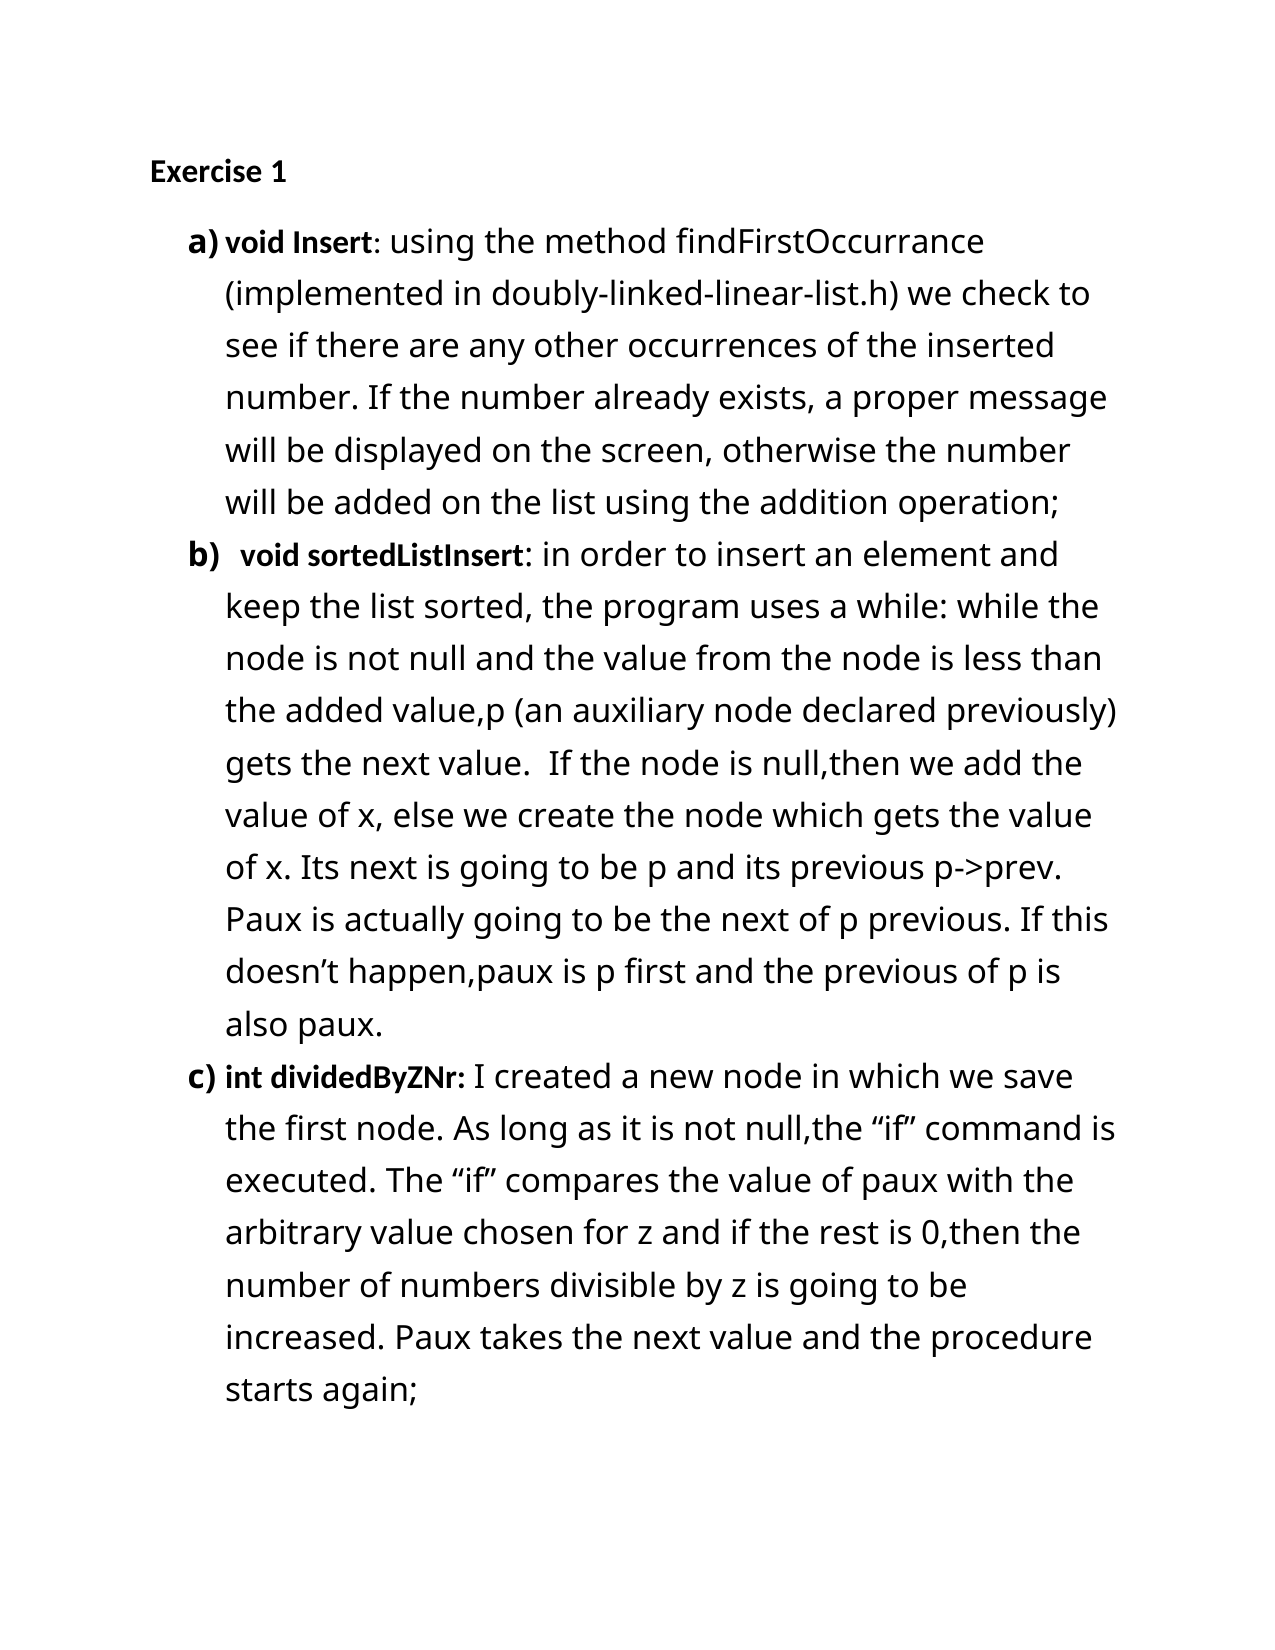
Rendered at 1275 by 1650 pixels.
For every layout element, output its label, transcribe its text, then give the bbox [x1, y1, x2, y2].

list int dividedByZNr: I created a new node in which we save the first node. As long as it is not null,the “if” command is executed. The “if” compares the value of paux with the arbitrary value chosen for z and if the rest is 0,then the number of numbers divisible by z is going to be increased. Paux takes the next value and the procedure starts again; [187, 1053, 1125, 1411]
list void Insert: using the method findFirstOccurrance (implemented in doubly-linked-linear-list.h) we check to see if there are any other occurrences of the inserted number. If the number already exists, a proper message will be displayed on the screen, otherwise the number will be added on the list using the addition operation; [187, 218, 1125, 524]
text Exercise 1 [150, 150, 1125, 191]
list void sortedListInsert: in order to insert an element and keep the list sorted, the program uses a while: while the node is not null and the value from the node is less than the added value,p (an auxiliary node declared previously) gets the next value. If the node is null,then we add the value of x, else we create the node which gets the value of x. Its next is going to be p and its previous p->prev. Paux is actually going to be the next of p previous. If this doesn’t happen,paux is p first and the previous of p is also paux. [187, 531, 1125, 1046]
